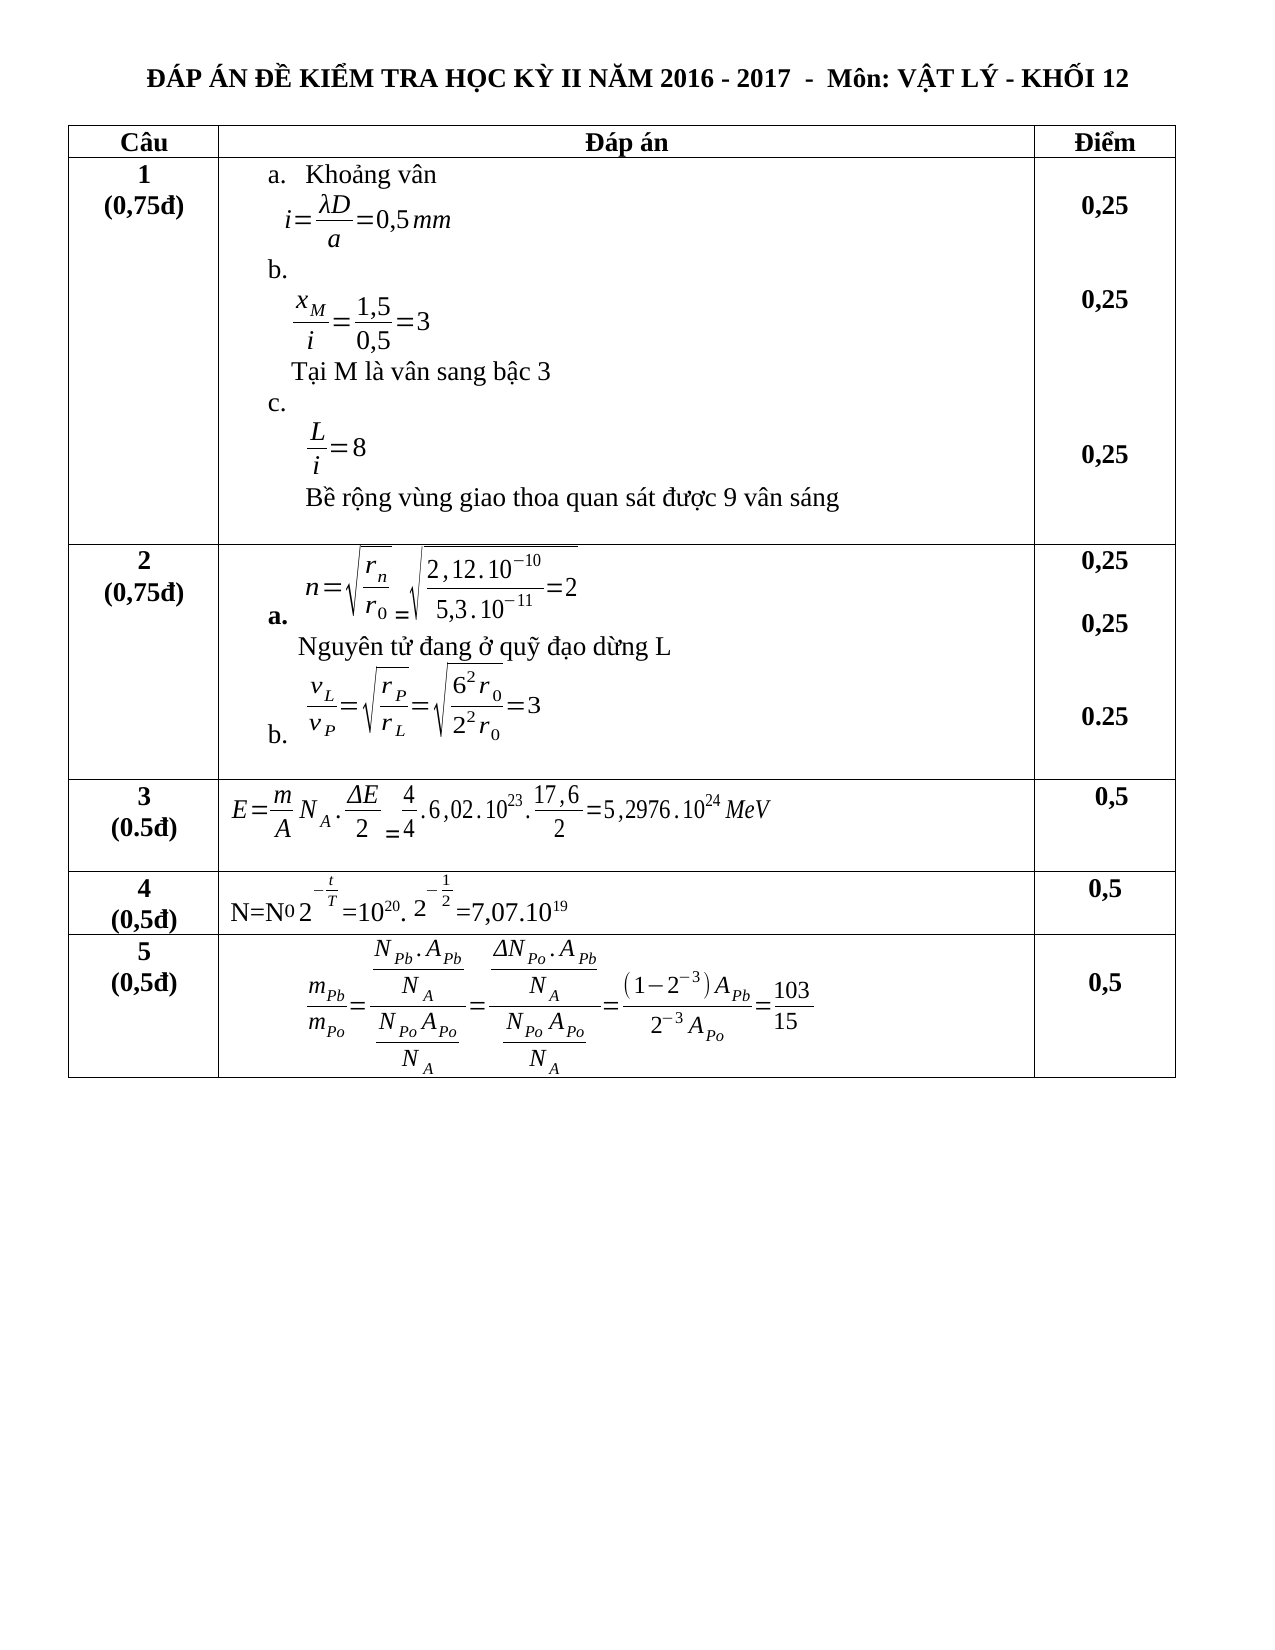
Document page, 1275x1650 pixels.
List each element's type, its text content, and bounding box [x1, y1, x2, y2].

table_cell N=N2=1020. =7,07.1019 [219, 872, 1034, 934]
table_cell 0,5 [1035, 872, 1175, 934]
table_cell = [219, 780, 1034, 871]
text ĐÁP ÁN ĐỀ KIỂM TRA HỌC KỲ II NĂM 2016 - 2017 - Môn: VẬT LÝ - KHỐI 12 [31, 63, 1243, 94]
table_header Đáp án [219, 126, 1034, 157]
table_header Câu [69, 126, 218, 157]
table_header Điểm [1035, 126, 1175, 157]
table_cell 0,5 [1035, 780, 1175, 871]
table_cell 0,25 0,25 0.25 [1035, 545, 1175, 778]
table_cell [219, 935, 1034, 1077]
table_cell 0,5 [1035, 935, 1175, 1077]
table_cell 2 (0,75đ) [69, 545, 218, 778]
table_cell 5 (0,5đ) [69, 935, 218, 1077]
table_cell Khoảng vân b. Tại M là vân sang bậc 3 c. Bề rộng vùng giao thoa quan sát được 9 vân sáng [219, 158, 1034, 543]
table_cell = Nguyên tử đang ở quỹ đạo dừng L [219, 545, 1034, 778]
table_cell 4 (0,5đ) [69, 872, 218, 934]
table_cell 1 (0,75đ) [69, 158, 218, 543]
table_cell 0,25 0,25 0,25 [1035, 158, 1175, 543]
table_cell 3 (0.5đ) [69, 780, 218, 871]
